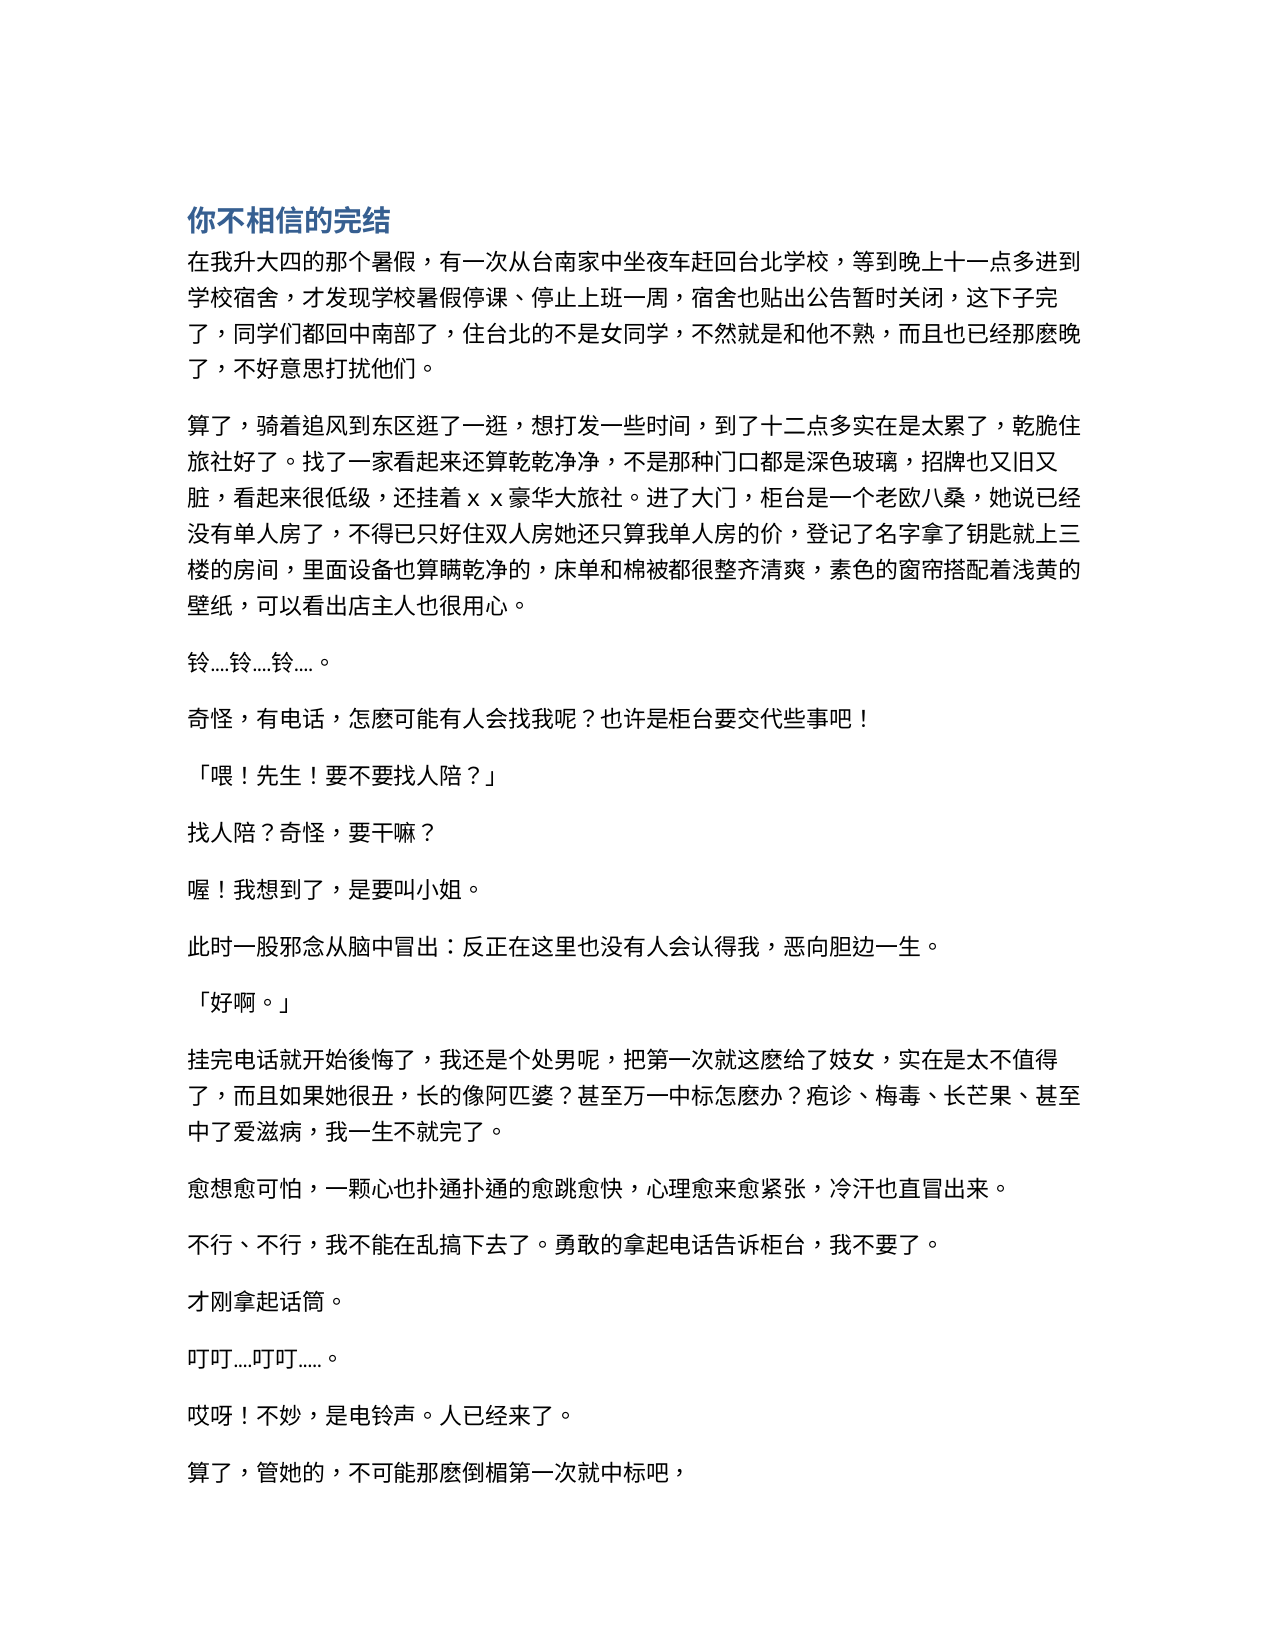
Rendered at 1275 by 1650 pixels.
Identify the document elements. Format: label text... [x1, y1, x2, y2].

text 铃....铃....铃....。 [187, 647, 1087, 678]
text 算了，管她的，不可能那麽倒楣第一次就中标吧， [187, 1457, 1087, 1488]
text 愈想愈可怕，一颗心也扑通扑通的愈跳愈快，心理愈来愈紧张，冷汗也直冒出来。 [187, 1173, 1087, 1204]
text 「好啊。」 [187, 987, 1087, 1018]
text 找人陪？奇怪，要干嘛？ [187, 817, 1087, 848]
text 「喂！先生！要不要找人陪？」 [187, 760, 1087, 791]
text 挂完电话就开始後悔了，我还是个处男呢，把第一次就这麽给了妓女，实在是太不值得了，而且如果她很丑，长的像阿匹婆？甚至万一中标怎麽办？疱诊、梅毒、长芒果、甚至中了爱滋病，我一生不就完了。 [187, 1044, 1087, 1147]
text 在我升大四的那个暑假，有一次从台南家中坐夜车赶回台北学校，等到晚上十一点多进到学校宿舍，才发现学校暑假停课、停止上班一周，宿舍也贴出公告暂时关闭，这下子完了，同学们都回中南部了，住台北的不是女同学，不然就是和他不熟，而且也已经那麽晚了，不好意思打扰他们。 [187, 246, 1087, 385]
text 此时一股邪念从脑中冒出：反正在这里也没有人会认得我，恶向胆边一生。 [187, 931, 1087, 962]
text 不行、不行，我不能在乱搞下去了。勇敢的拿起电话告诉柜台，我不要了。 [187, 1229, 1087, 1261]
text 哎呀！不妙，是电铃声。人已经来了。 [187, 1400, 1087, 1431]
subtitle 你不相信的完结 [187, 200, 1087, 240]
text 奇怪，有电话，怎麽可能有人会找我呢？也许是柜台要交代些事吧！ [187, 703, 1087, 735]
text 叮叮....叮叮.....。 [187, 1343, 1087, 1374]
text 算了，骑着追风到东区逛了一逛，想打发一些时间，到了十二点多实在是太累了，乾脆住旅社好了。找了一家看起来还算乾乾净净，不是那种门口都是深色玻璃，招牌也又旧又脏，看起来很低级，还挂着ｘｘ豪华大旅社。进了大门，柜台是一个老欧八桑，她说已经没有单人房了，不得已只好住双人房她还只算我单人房的价，登记了名字拿了钥匙就上三楼的房间，里面设备也算瞒乾净的，床单和棉被都很整齐清爽，素色的窗帘搭配着浅黄的壁纸，可以看出店主人也很用心。 [187, 410, 1087, 621]
text 才刚拿起话筒。 [187, 1286, 1087, 1317]
text 喔！我想到了，是要叫小姐。 [187, 874, 1087, 905]
